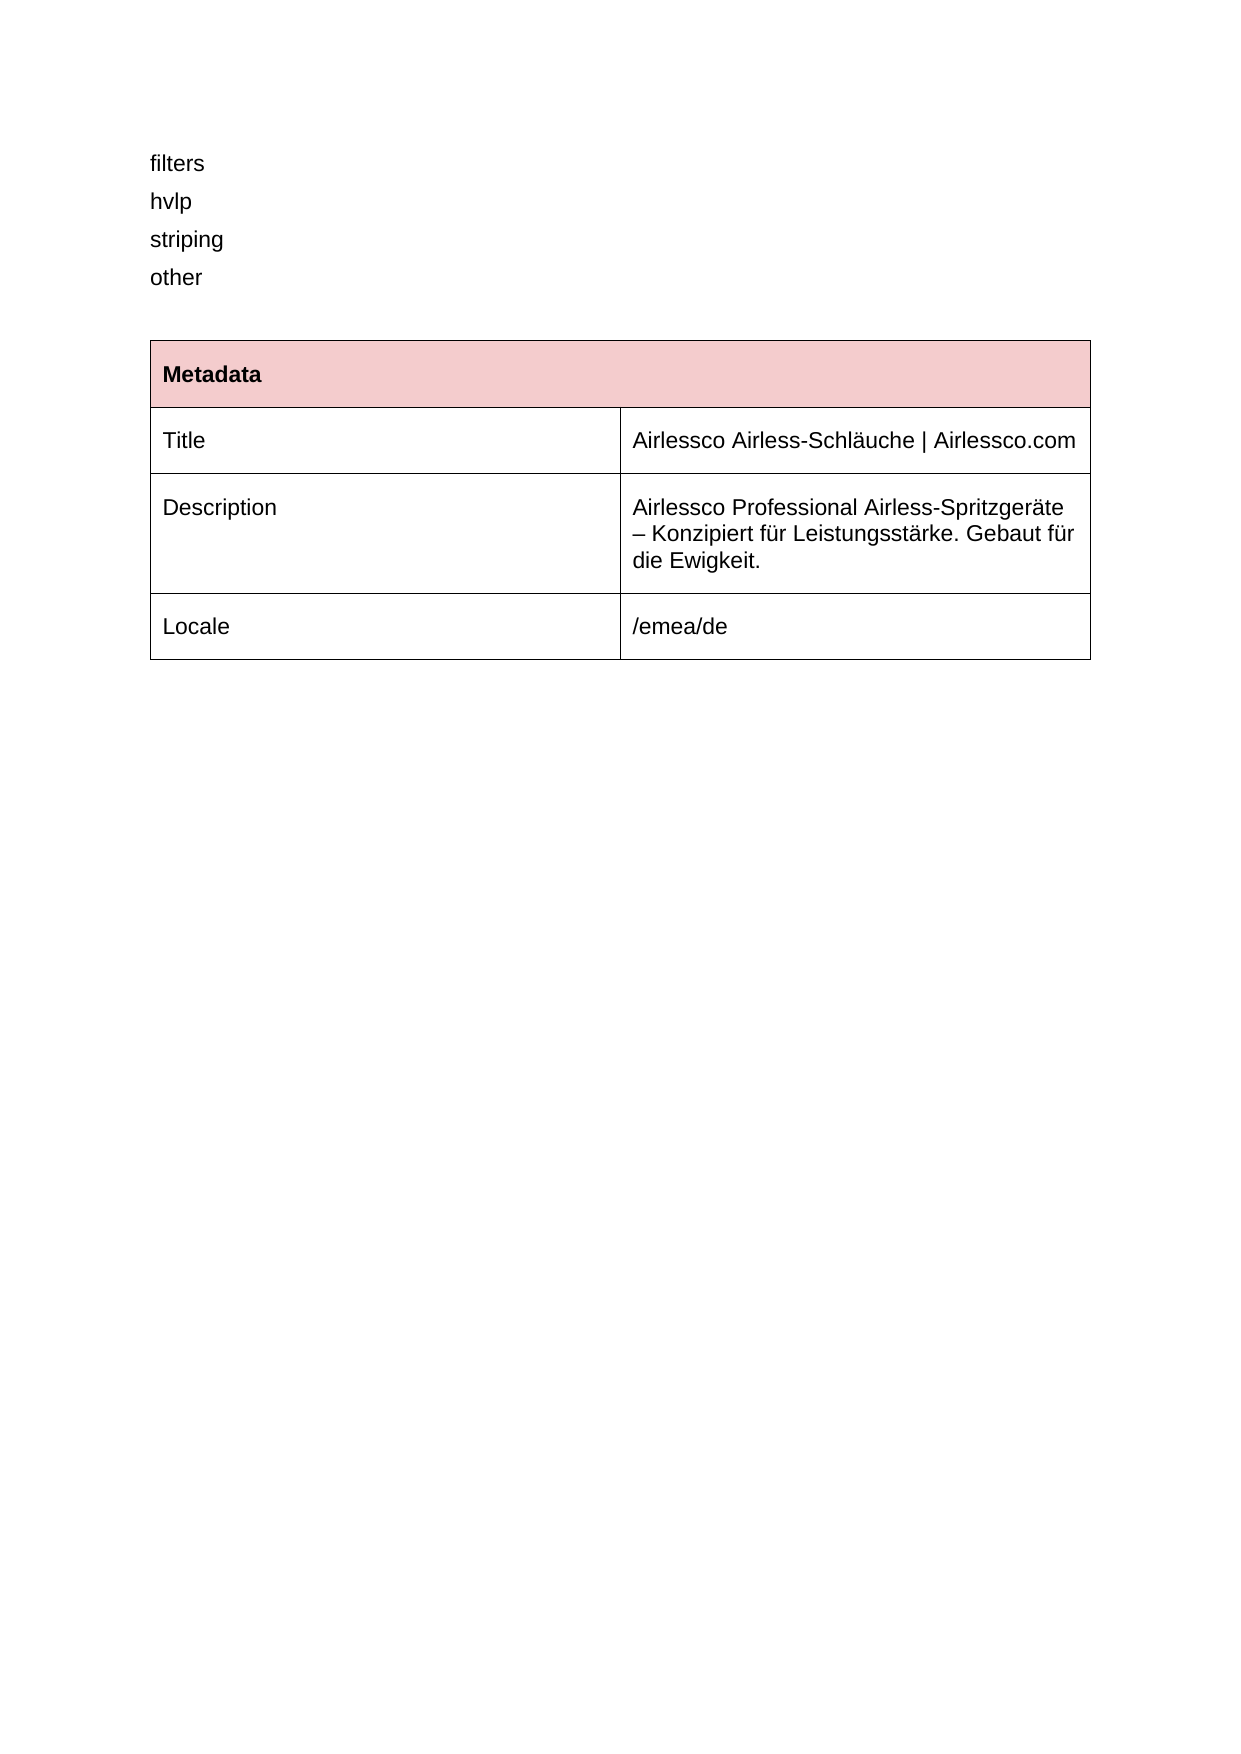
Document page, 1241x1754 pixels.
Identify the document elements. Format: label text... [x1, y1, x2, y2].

table_cell Description [151, 474, 620, 592]
table_cell Locale [151, 594, 620, 659]
table_cell Airlessco Airless-Schläuche | Airlessco.com [621, 408, 1090, 473]
table_cell /emea/de [621, 594, 1090, 659]
table_header Metadata [151, 341, 1090, 407]
table_cell Airlessco Professional Airless-Spritzgeräte – Konzipiert für Leistungsstärke. Gebaut für die Ewigkeit. [621, 474, 1090, 592]
table_cell Title [151, 408, 620, 473]
